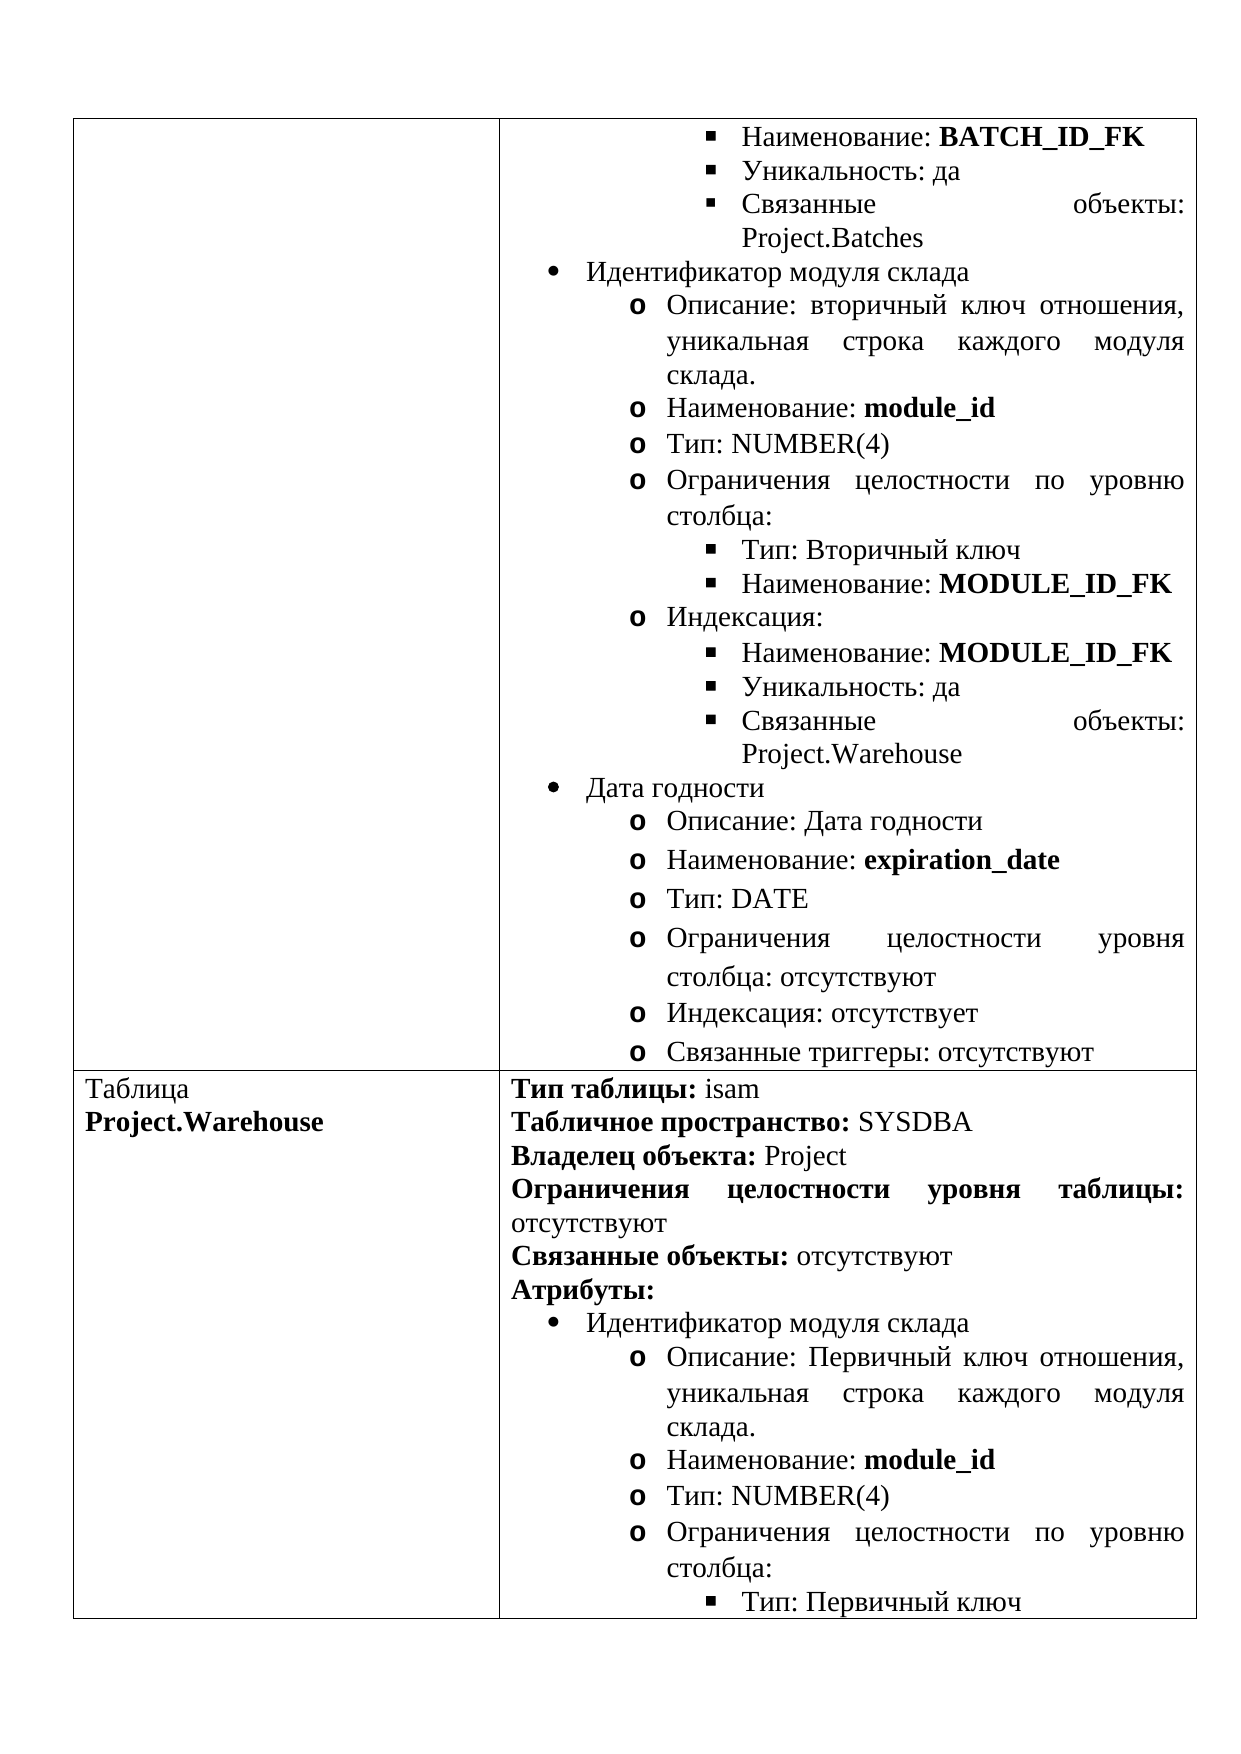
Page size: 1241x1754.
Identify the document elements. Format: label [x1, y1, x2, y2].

table_cell [74, 119, 499, 1070]
table_cell [500, 1071, 1196, 1618]
table_cell [74, 1071, 499, 1618]
table_cell [500, 119, 1196, 1070]
